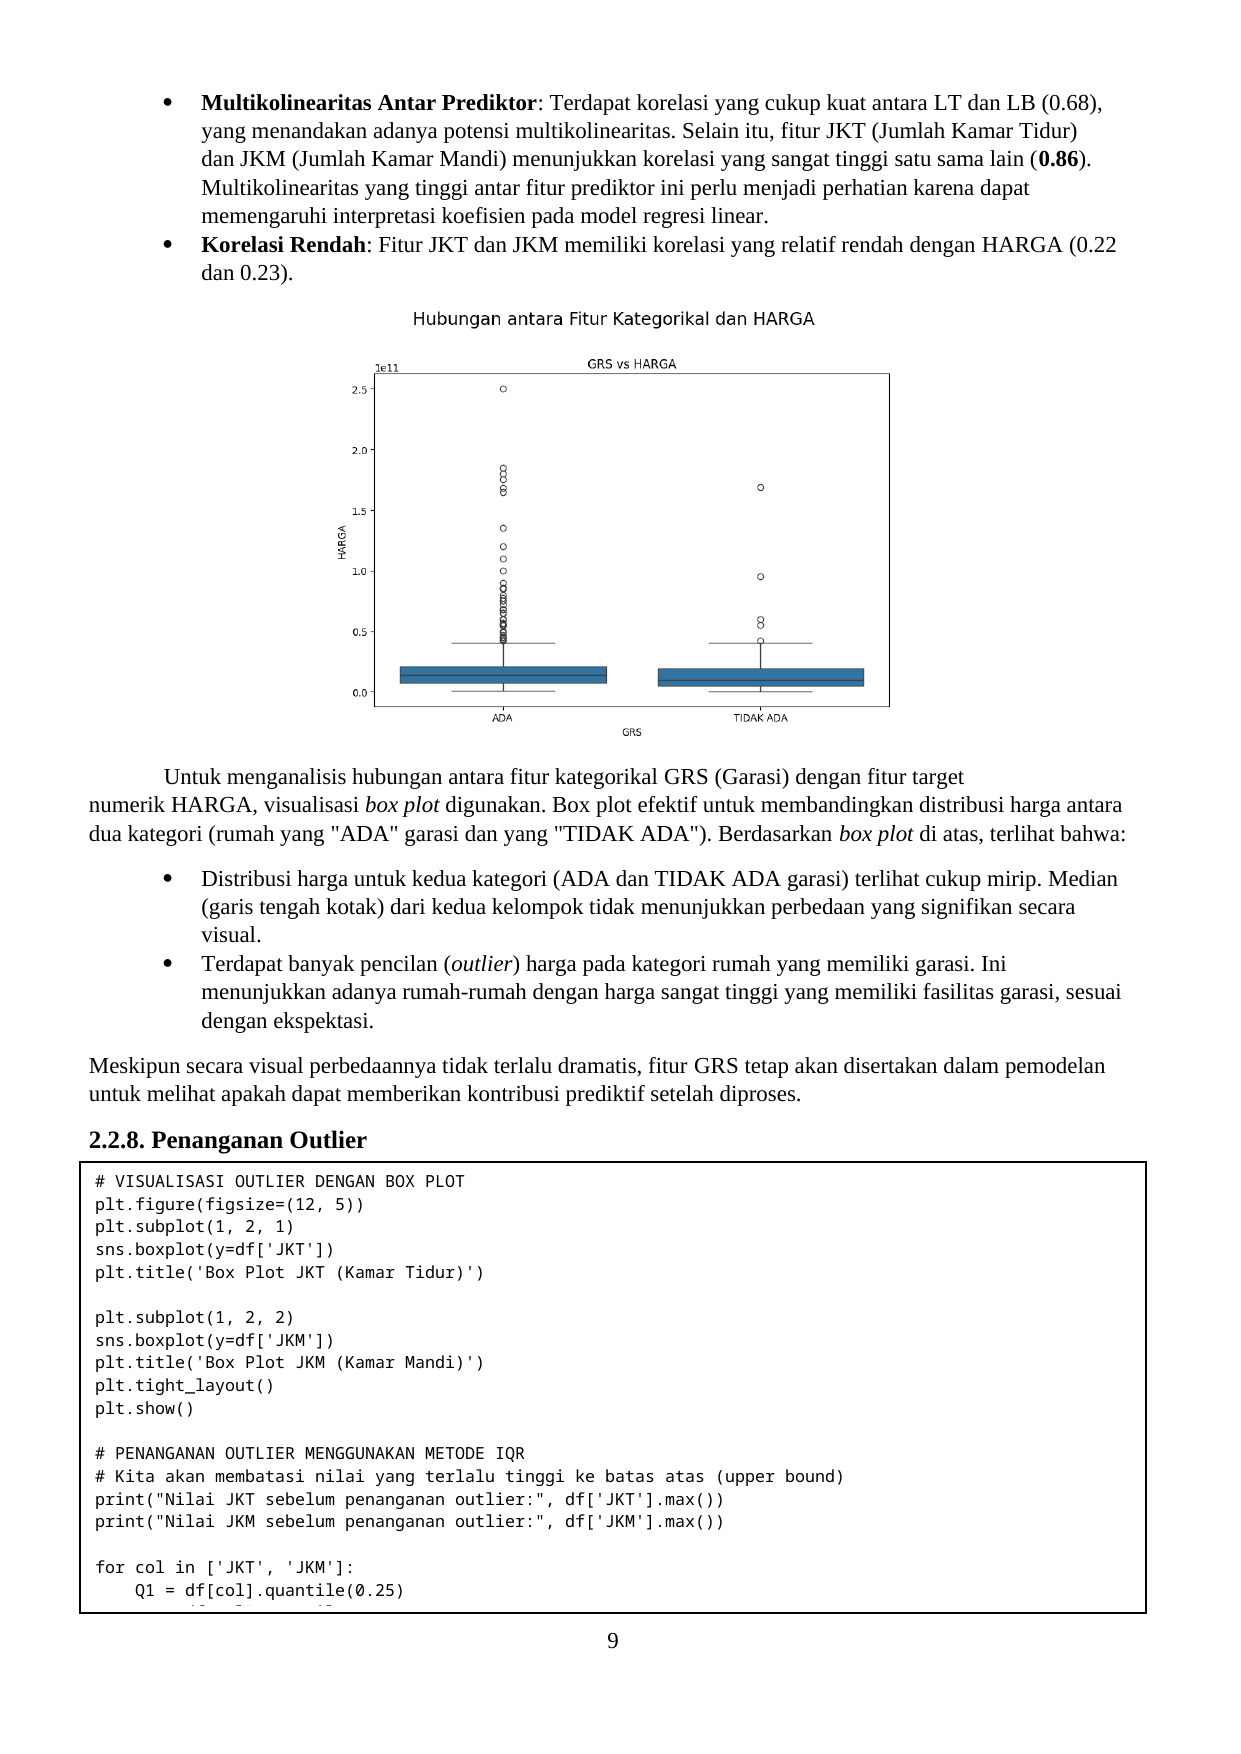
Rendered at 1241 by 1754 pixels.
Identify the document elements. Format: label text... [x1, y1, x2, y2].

list Distribusi harga untuk kedua kategori (ADA dan TIDAK ADA garasi) terlihat cukup mirip. Median (garis tengah kotak) dari kedua kelompok tidak menunjukkan perbedaan yang signifikan secara visual. [164, 865, 1137, 948]
text Meskipun secara visual perbedaannya tidak terlalu dramatis, fitur GRS tetap akan disertakan dalam pemodelan untuk melihat apakah dapat memberikan kontribusi prediktif setelah diproses. [89, 1052, 1137, 1107]
picture [330, 304, 895, 744]
subtitle 2.2.8. Penanganan Outlier [89, 1126, 1137, 1154]
list Multikolinearitas Antar Prediktor: Terdapat korelasi yang cukup kuat antara LT dan LB (0.68), yang menandakan adanya potensi multikolinearitas. Selain itu, fitur JKT (Jumlah Kamar Tidur) dan JKM (Jumlah Kamar Mandi) menunjukkan korelasi yang sangat tinggi satu sama lain (0.86). Multikolinearitas yang tinggi antar fitur prediktor ini perlu menjadi perhatian karena dapat memengaruhi interpretasi koefisien pada model regresi linear. [164, 89, 1137, 229]
list Terdapat banyak pencilan (outlier) harga pada kategori rumah yang memiliki garasi. Ini menunjukkan adanya rumah-rumah dengan harga sangat tinggi yang memiliki fasilitas garasi, sesuai dengan ekspektasi. [164, 950, 1137, 1033]
list Korelasi Rendah: Fitur JKT dan JKM memiliki korelasi yang relatif rendah dengan HARGA (0.22 dan 0.23). [164, 231, 1137, 286]
text Untuk menganalisis hubungan antara fitur kategorikal GRS (Garasi) dengan fitur target numerik HARGA, visualisasi box plot digunakan. Box plot efektif untuk membandingkan distribusi harga antara dua kategori (rumah yang "ADA" garasi dan yang "TIDAK ADA"). Berdasarkan box plot di atas, terlihat bahwa: [89, 763, 1137, 846]
